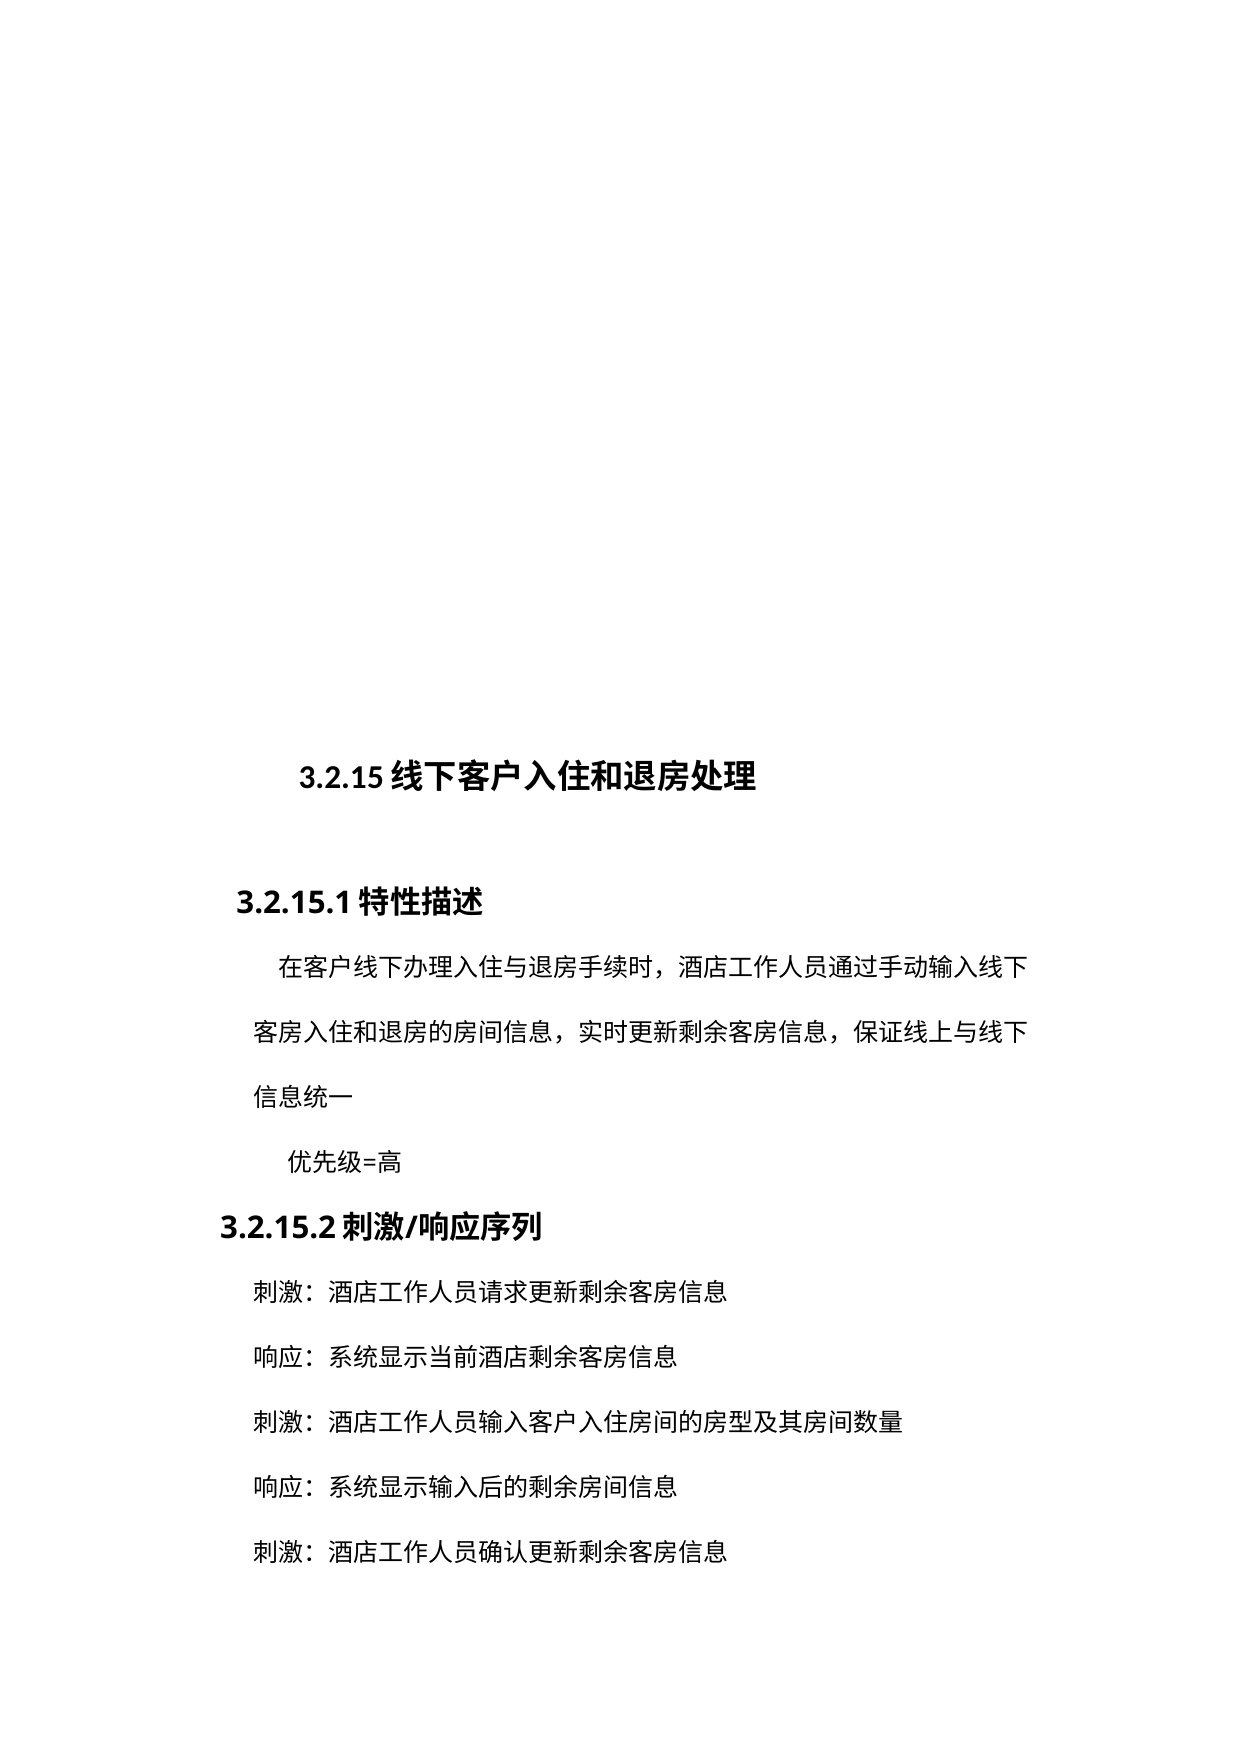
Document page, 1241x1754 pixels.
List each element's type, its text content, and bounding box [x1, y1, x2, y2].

text 刺激：酒店工作人员输入客户入住房间的房型及其房间数量 [253, 1388, 1053, 1453]
subtitle 3.2.15线下客户入住和退房处理 [298, 742, 1053, 807]
text 刺激：酒店工作人员确认更新剩余客房信息 [253, 1518, 1053, 1583]
text 响应：系统显示输入后的剩余房间信息 [253, 1453, 1053, 1518]
text 3.2.15.1特性描述 [187, 868, 1053, 933]
text 在客户线下办理入住与退房手续时，酒店工作人员通过手动输入线下客房入住和退房的房间信息，实时更新剩余客房信息，保证线上与线下信息统一 [253, 933, 1053, 1128]
text 刺激：酒店工作人员请求更新剩余客房信息 [253, 1258, 1053, 1323]
text 响应：系统显示当前酒店剩余客房信息 [253, 1323, 1053, 1388]
text 3.2.15.2刺激/响应序列 [187, 1193, 1053, 1258]
text 优先级=高 [187, 1128, 1053, 1193]
